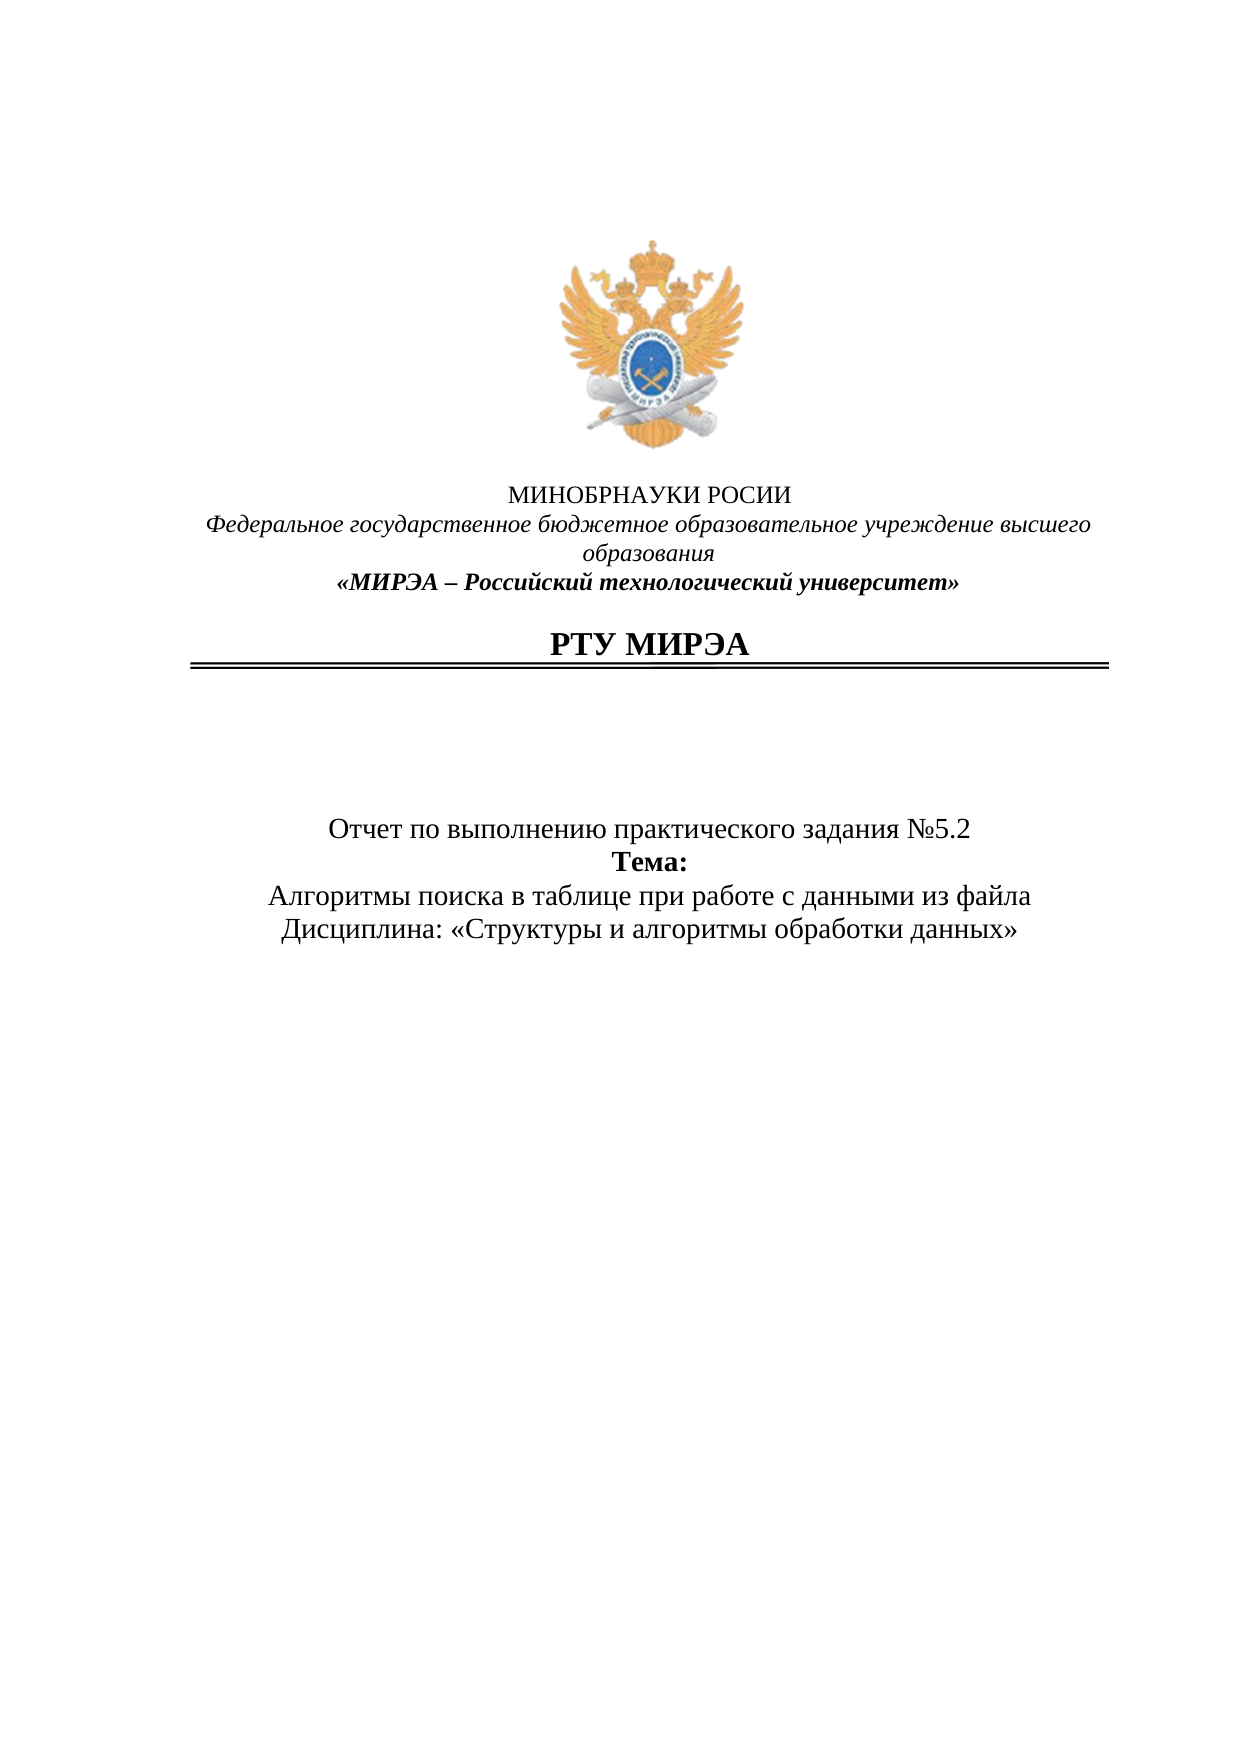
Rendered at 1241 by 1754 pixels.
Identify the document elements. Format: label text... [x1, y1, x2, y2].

text МИНОБРНАУКИ РОСИИ [148, 480, 1152, 509]
text Федеральное государственное бюджетное образовательное учреждение высшего образования [148, 509, 1152, 567]
picture [535, 228, 764, 452]
text Алгоритмы поиска в таблице при работе с данными из файла Дисциплина: «Структуры и алгоритмы обработки данных» [148, 878, 1152, 945]
text «МИРЭА – Российский технологический университет» [148, 567, 1152, 595]
text РТУ МИРЭА [148, 624, 1152, 662]
picture [190, 662, 1109, 669]
text Отчет по выполнению практического задания №5.2 [148, 811, 1152, 844]
text Тема: [148, 844, 1152, 878]
